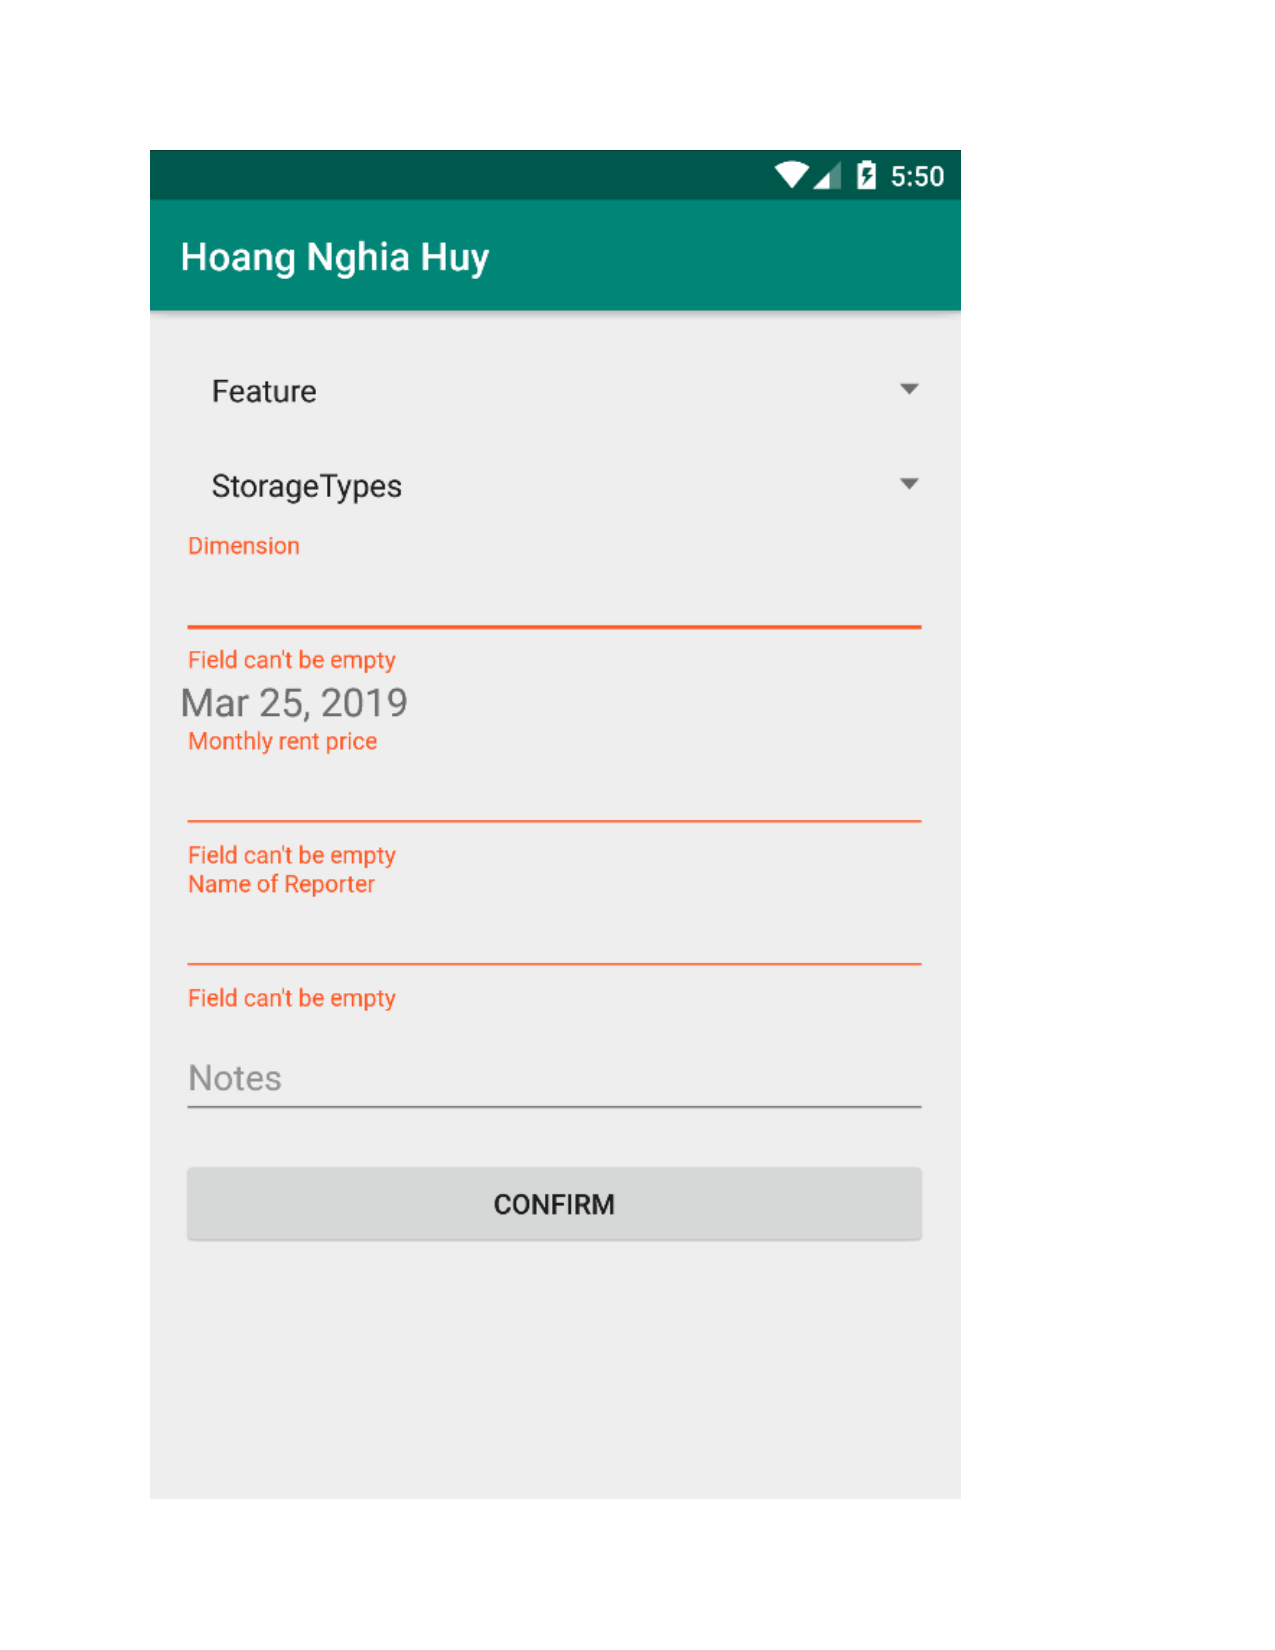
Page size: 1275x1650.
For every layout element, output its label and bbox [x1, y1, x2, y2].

picture [150, 150, 961, 1499]
